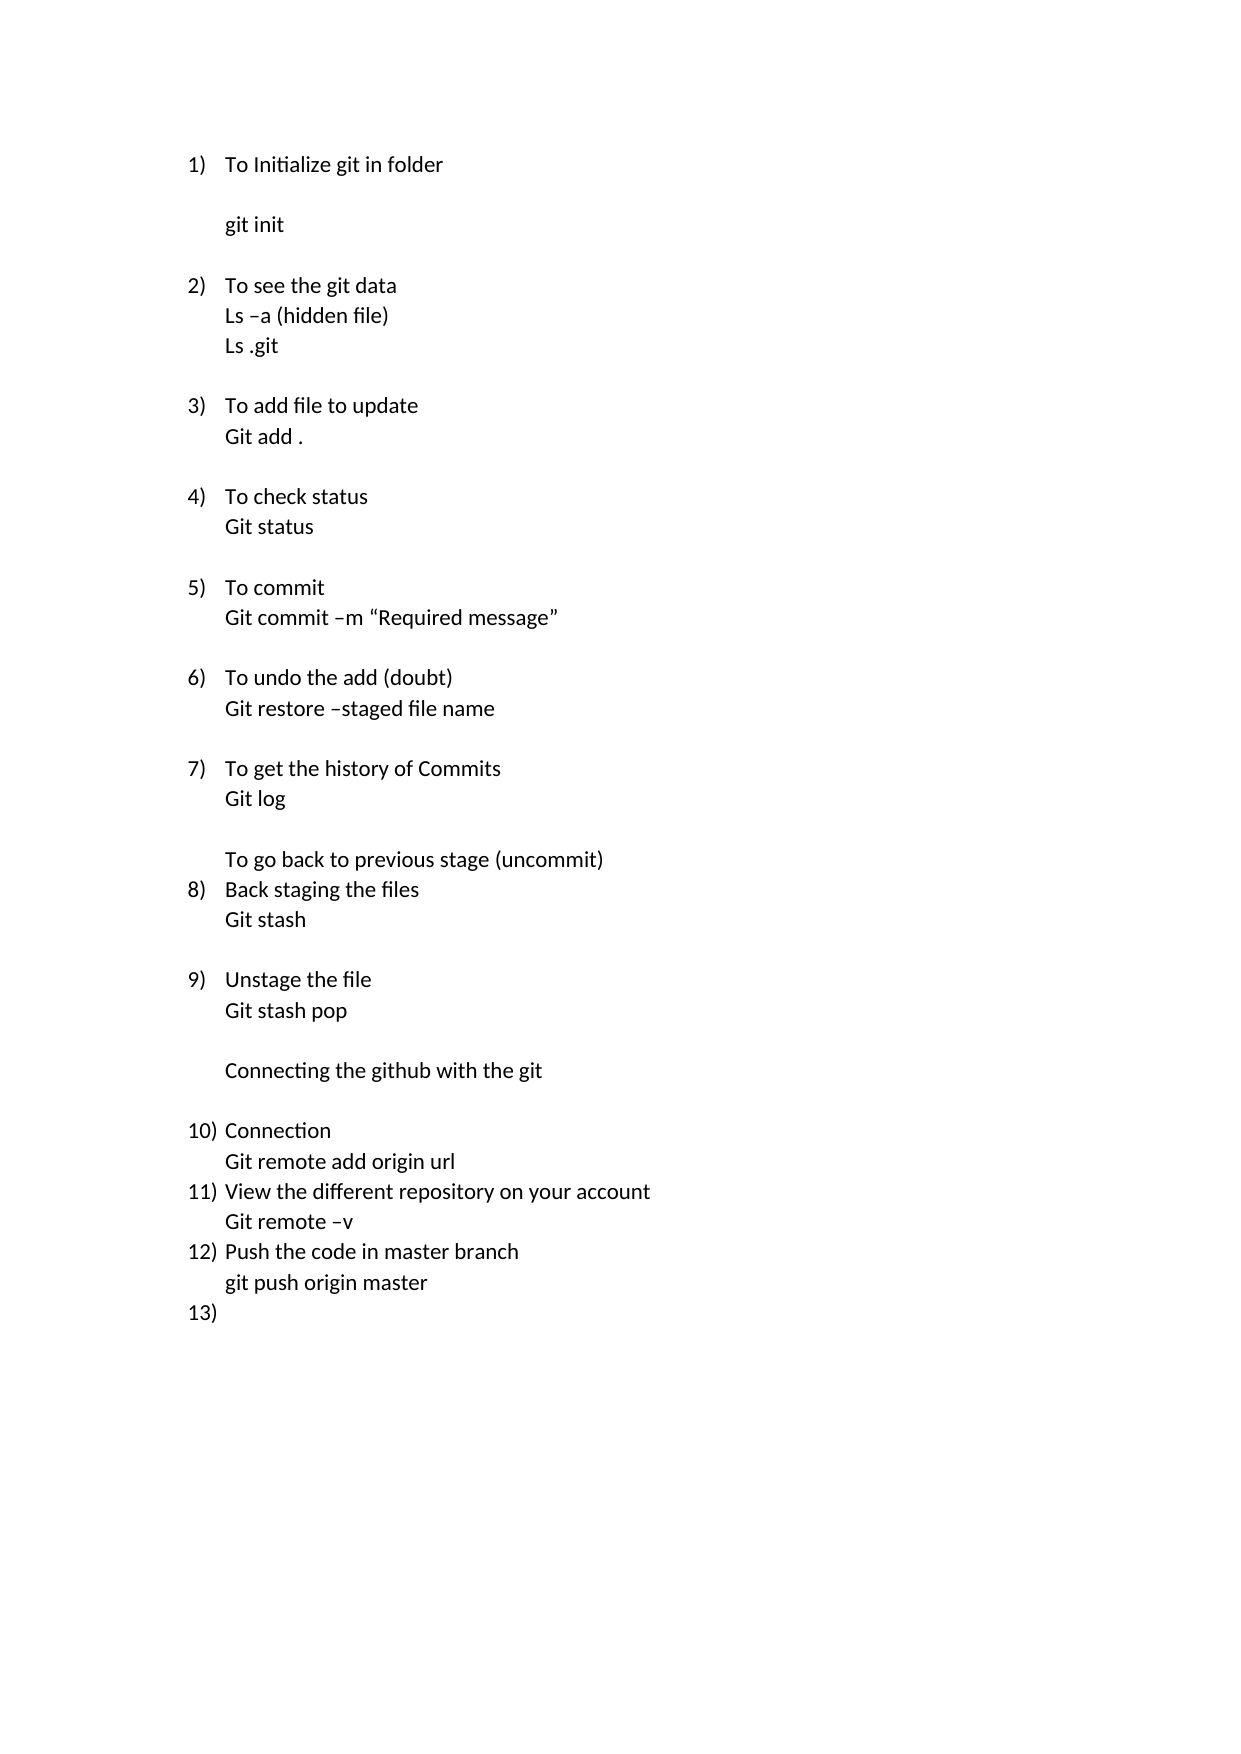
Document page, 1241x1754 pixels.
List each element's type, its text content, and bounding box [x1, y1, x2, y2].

list To add file to update [187, 392, 1090, 420]
list Git log [225, 784, 1090, 812]
list To see the git data [187, 271, 1090, 299]
list Ls –a (hidden file) [225, 301, 1090, 329]
list To get the history of Commits [187, 754, 1090, 782]
list Git remote add origin url [225, 1147, 1090, 1175]
list To commit [187, 573, 1090, 601]
list Git restore –staged file name [225, 694, 1090, 722]
list To check status [187, 482, 1090, 510]
list git push origin master [225, 1268, 1090, 1296]
list git init [225, 210, 1090, 238]
list Git remote –v [225, 1207, 1090, 1235]
list Git stash [225, 905, 1090, 933]
list To Initialize git in folder [187, 150, 1090, 178]
list Connection [187, 1117, 1090, 1145]
list To go back to previous stage (uncommit) [225, 845, 1090, 873]
list View the different repository on your account [187, 1177, 1090, 1205]
list To undo the add (doubt) [187, 663, 1090, 692]
list Back staging the files [187, 875, 1090, 903]
list Git add . [225, 422, 1090, 450]
list Connecting the github with the git [225, 1056, 1090, 1084]
list Ls .git [225, 331, 1090, 359]
list Git stash pop [225, 996, 1090, 1024]
list Push the code in master branch [187, 1237, 1090, 1266]
list Git commit –m “Required message” [225, 603, 1090, 631]
list Git status [225, 512, 1090, 541]
list Unstage the file [187, 966, 1090, 994]
